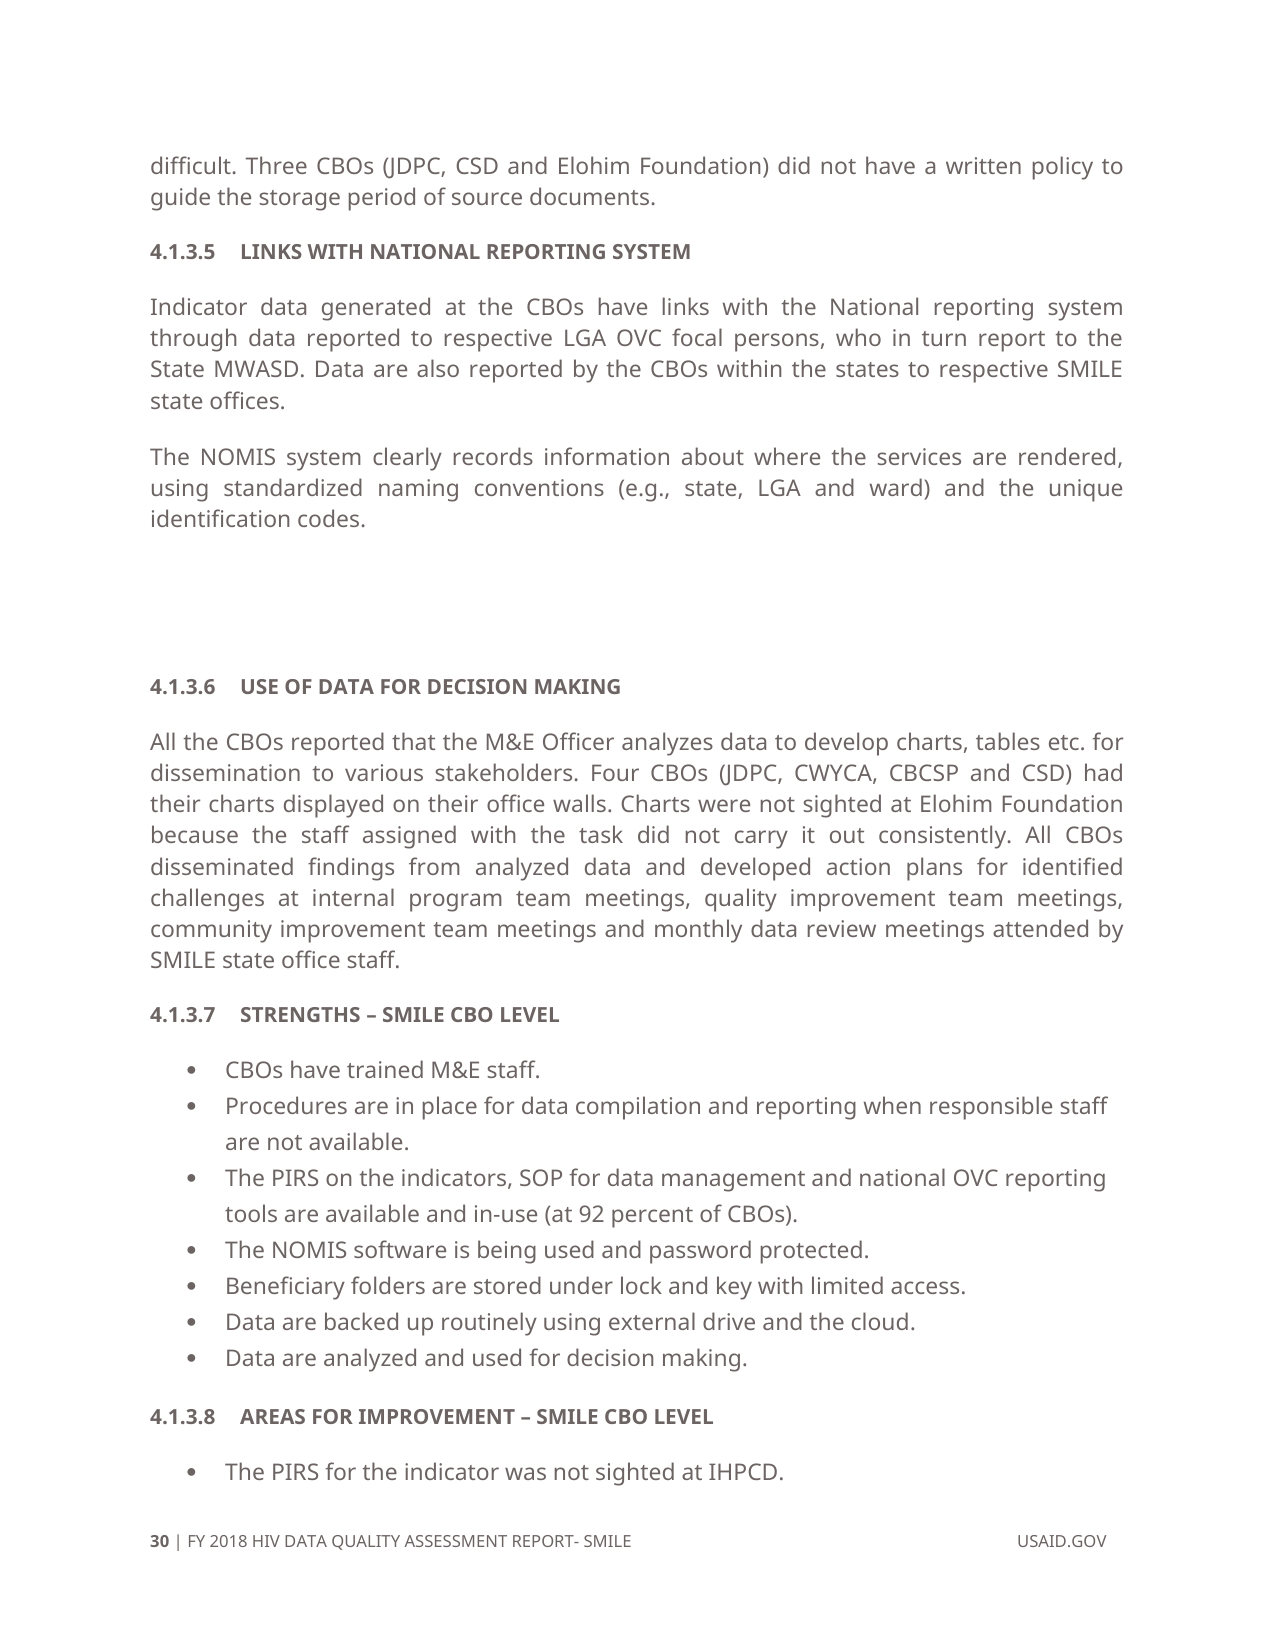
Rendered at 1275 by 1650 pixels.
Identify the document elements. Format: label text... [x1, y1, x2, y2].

text Indicator data generated at the CBOs have links with the National reporting system through data reported to respective LGA OVC focal persons, who in turn report to the State MWASD. Data are also reported by the CBOs within the states to respective SMILE state offices. [150, 291, 1125, 416]
subtitle AREAS FOR IMPROVEMENT – SMILE CBO LEVEL [150, 1402, 1125, 1431]
list Data are analyzed and used for decision making. [187, 1342, 1125, 1373]
subtitle LINKS WITH NATIONAL REPORTING SYSTEM [150, 237, 1125, 266]
list The PIRS on the indicators, SOP for data management and national OVC reporting tools are available and in-use (at 92 percent of CBOs). [187, 1162, 1125, 1229]
subtitle STRENGTHS – SMILE CBO LEVEL [150, 1001, 1125, 1029]
list Procedures are in place for data compilation and reporting when responsible staff are not available. [187, 1090, 1125, 1157]
subtitle USE OF DATA FOR DECISION MAKING [150, 672, 1125, 701]
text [150, 150, 1125, 212]
list CBOs have trained M&E staff. [187, 1054, 1125, 1085]
text All the CBOs reported that the M&E Officer analyzes data to develop charts, tables etc. for dissemination to various stakeholders. Four CBOs (JDPC, CWYCA, CBCSP and CSD) had their charts displayed on their office walls. Charts were not sighted at Elohim Foundation because the staff assigned with the task did not carry it out consistently. All CBOs disseminated findings from analyzed data and developed action plans for identified challenges at internal program team meetings, quality improvement team meetings, community improvement team meetings and monthly data review meetings attended by SMILE state office staff. [150, 726, 1125, 976]
list The NOMIS software is being used and password protected. [187, 1234, 1125, 1265]
list Data are backed up routinely using external drive and the cloud. [187, 1306, 1125, 1337]
list The PIRS for the indicator was not sighted at IHPCD. [187, 1456, 1125, 1487]
list Beneficiary folders are stored under lock and key with limited access. [187, 1270, 1125, 1301]
text The NOMIS system clearly records information about where the services are rendered, using standardized naming conventions (e.g., state, LGA and ward) and the unique identification codes. [150, 441, 1125, 535]
